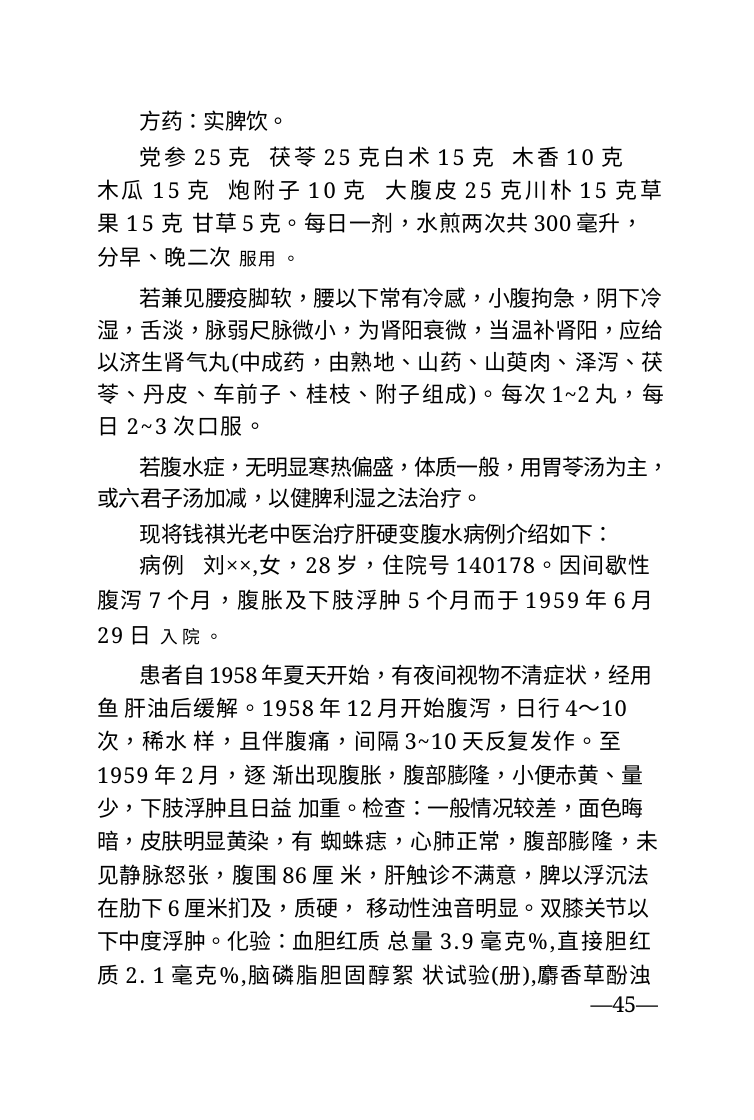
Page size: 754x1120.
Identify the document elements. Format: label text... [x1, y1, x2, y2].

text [97, 660, 665, 989]
text 方药：实脾饮。 [139, 108, 669, 135]
text 若兼见腰疫脚软，腰以下常有冷感，小腹拘急，阴下冷 湿，舌淡，脉弱尺脉微小，为肾阳衰微，当温补肾阳，应给 以济生肾气丸(中成药，由熟地、山药、山萸肉、泽泻、茯 苓、丹皮、车前子、桂枝、附子组成)。每次1~2丸，每日 2~3次口服。 [97, 283, 664, 441]
text 若腹水症，无明显寒热偏盛，体质一般，用胃苓汤为主， 或六君子汤加减，以健脾利湿之法治疗。 [97, 452, 669, 513]
text 党参25克 茯苓25克白术15克 木香10克 木瓜 15克 炮附子10克 大腹皮25克川朴15克草果15克 甘草5克。每日一剂，水煎两次共300毫升，分早、晚二次 服用 。 [97, 142, 663, 271]
text 病例 刘××,女，28岁，住院号140178。因间歇性 腹泻7个月，腹胀及下肢浮肿5个月而于1959年6月29日 入 院 。 [97, 550, 662, 650]
text 现将钱祺光老中医治疗肝硬变腹水病例介绍如下： [139, 520, 669, 547]
